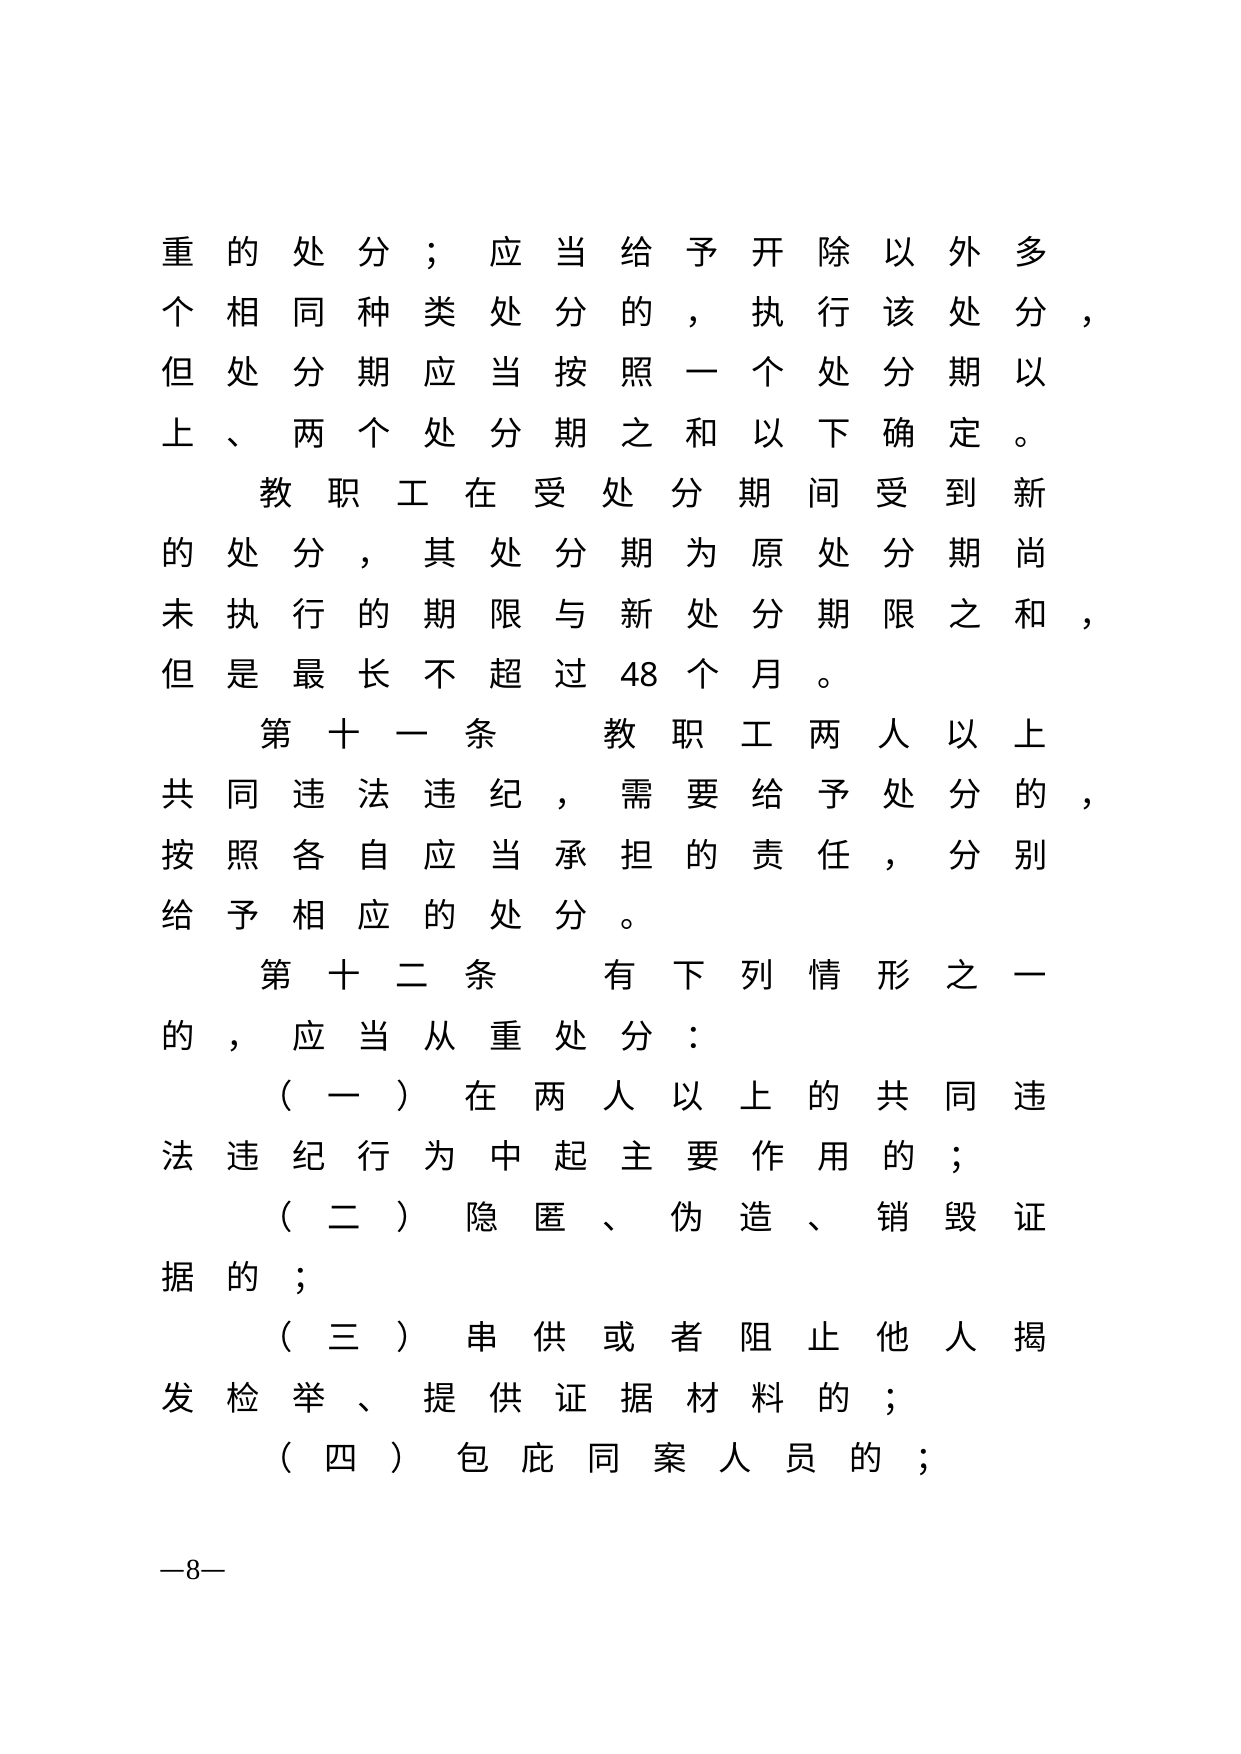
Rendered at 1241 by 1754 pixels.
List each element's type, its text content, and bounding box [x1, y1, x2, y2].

text （二）隐匿、伪造、销毁证据的； [161, 1184, 1079, 1305]
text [161, 219, 1079, 461]
text （一）在两人以上的共同违法违纪行为中起主要作用的； [161, 1064, 1079, 1184]
text （三）串供或者阻止他人揭发检举、提供证据材料的； [161, 1305, 1079, 1426]
text （四）包庇同案人员的； [161, 1426, 1079, 1486]
text 第十二条 有下列情形之一的，应当从重处分： [161, 943, 1079, 1064]
text 教职工在受处分期间受到新的处分，其处分期为原处分期尚未执行的期限与新处分期限之和，但是最长不超过48个月。 [161, 461, 1079, 702]
text 第十一条 教职工两人以上共同违法违纪，需要给予处分的，按照各自应当承担的责任，分别给予相应的处分。 [161, 702, 1079, 943]
